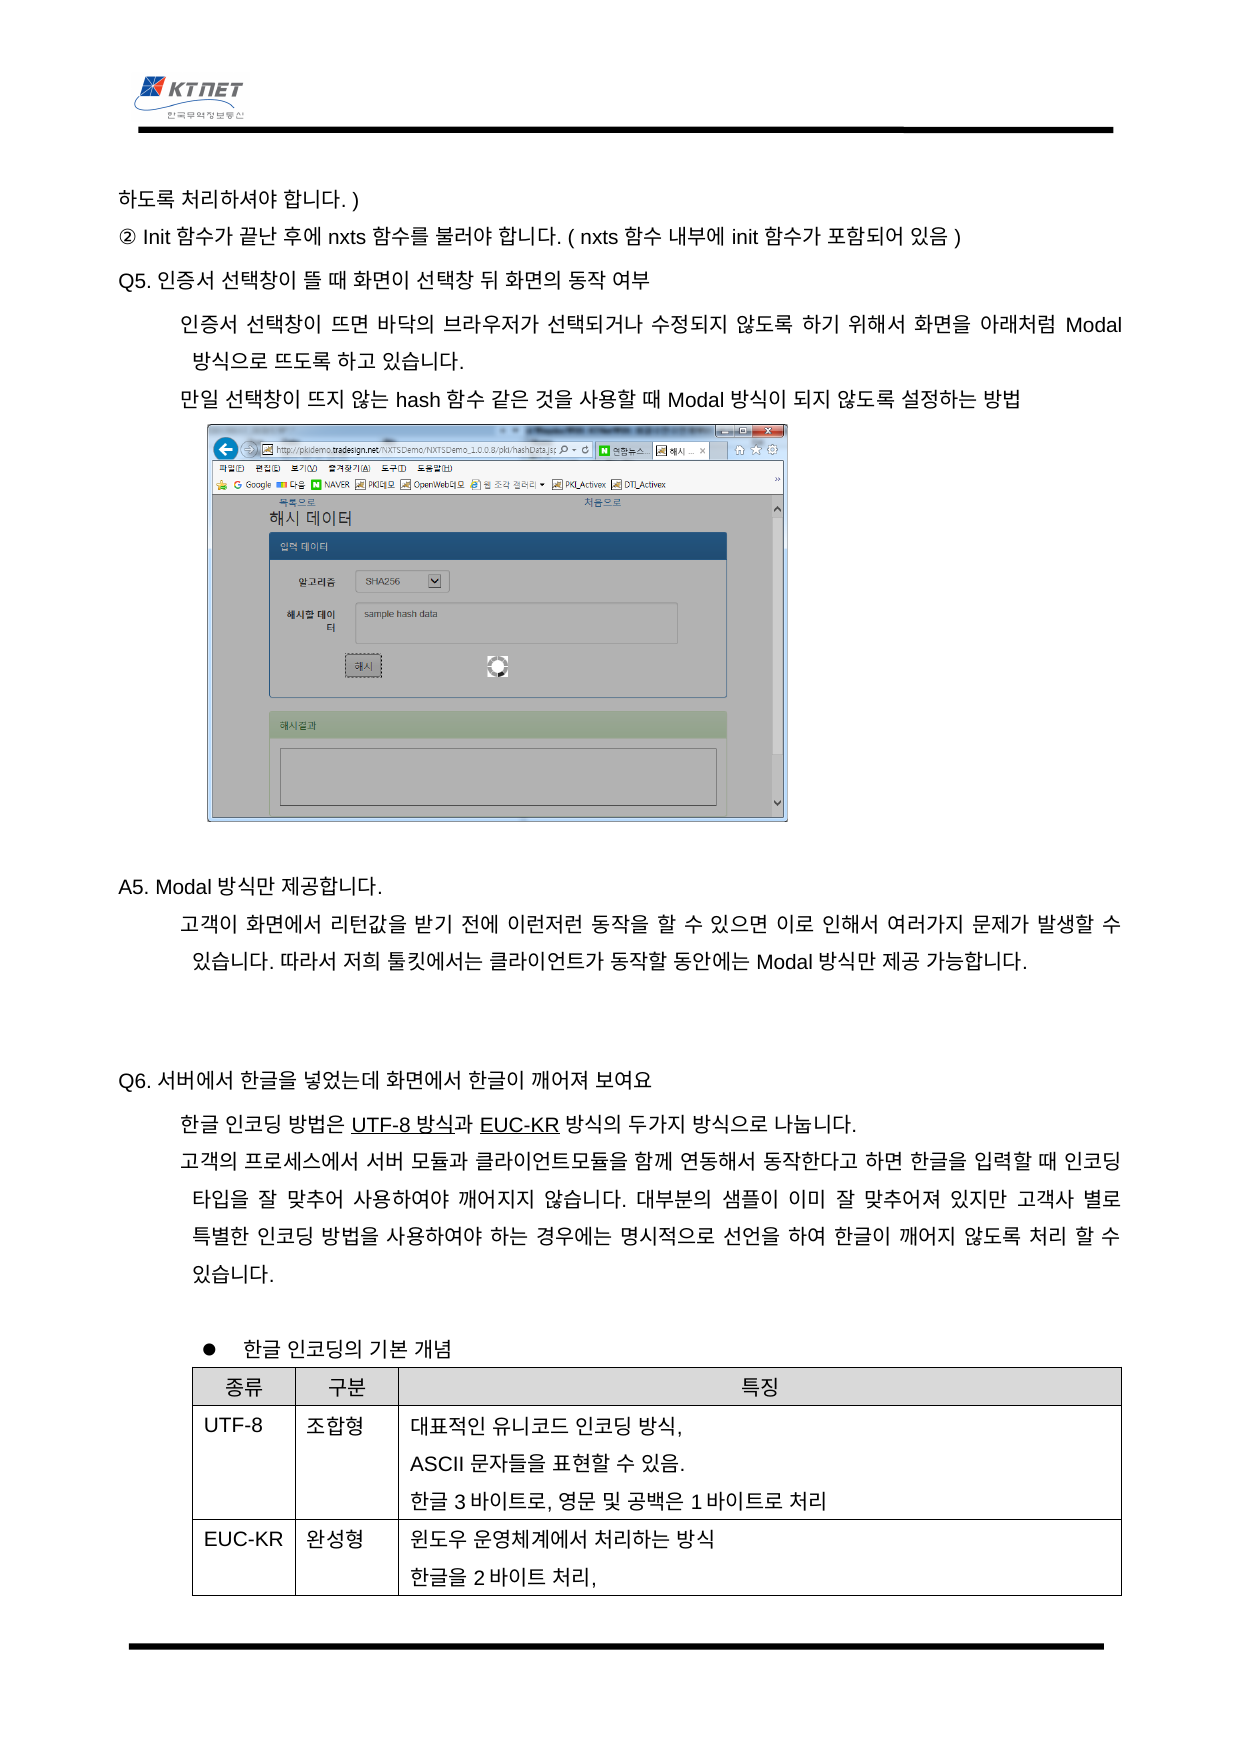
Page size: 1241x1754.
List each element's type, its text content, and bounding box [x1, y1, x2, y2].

table_cell 완성형 [296, 1520, 398, 1595]
table_cell 대표적인 유니코드 인코딩 방식, ASCII 문자들을 표현할 수 있음. 한글 3바이트로, 영문 및 공백은 1바이트로 처리 [399, 1406, 1121, 1519]
text 고객이 화면에서 리턴값을 받기 전에 이런저런 동작을 할 수 있으면 이로 인해서 여러가지 문제가 발생할 수 있습니다. 따라서 저희 툴킷에서는 클라이언트가 동작할 동안에는 Modal 방식만 제공 가능합니다. [181, 904, 1122, 979]
table_cell 조합형 [296, 1406, 398, 1519]
subtitle Q5. 인증서 선택창이 뜰 때 화면이 선택창 뒤 화면의 동작 여부 [118, 260, 1122, 298]
list 한글 인코딩의 기본 개념 [201, 1329, 1122, 1367]
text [118, 179, 1122, 217]
table_cell UTF-8 [193, 1406, 295, 1519]
text 한글 인코딩 방법은 UTF-8 방식과 EUC-KR 방식의 두가지 방식으로 나눕니다. [181, 1104, 1122, 1142]
picture [207, 424, 788, 822]
text 인증서 선택창이 뜨면 바닥의 브라우저가 선택되거나 수정되지 않도록 하기 위해서 화면을 아래처럼 Modal 방식으로 뜨도록 하고 있습니다. [181, 304, 1122, 379]
text 고객의 프로세스에서 서버 모듈과 클라이언트모듈을 함께 연동해서 동작한다고 하면 한글을 입력할 때 인코딩 타입을 잘 맞추어 사용하여야 깨어지지 않습니다. 대부분의 샘플이 이미 잘 맞추어져 있지만 고객사 별로 특별한 인코딩 방법을 사용하여야 하는 경우에는 명시적으로 선언을 하여 한글이 깨어지 않도록 처리 할 수 있습니다. [181, 1142, 1122, 1292]
text ② Init 함수가 끝난 후에 nxts 함수를 불러야 합니다. ( nxts 함수 내부에 init 함수가 포함되어 있음 ) [118, 217, 1122, 254]
table_header 종류 [193, 1368, 295, 1405]
text 만일 선택창이 뜨지 않는 hash 함수 같은 것을 사용할 때 Modal 방식이 되지 않도록 설정하는 방법 [181, 379, 1122, 417]
picture [131, 72, 250, 122]
table_cell 윈도우 운영체계에서 처리하는 방식 한글을 2바이트 처리, [399, 1520, 1121, 1595]
text A5. Modal 방식만 제공합니다. [118, 867, 1122, 904]
subtitle Q6. 서버에서 한글을 넣었는데 화면에서 한글이 깨어져 보여요 [118, 1060, 1122, 1098]
table_header 구분 [296, 1368, 398, 1405]
table_header 특징 [399, 1368, 1121, 1405]
table_cell EUC-KR [193, 1520, 295, 1595]
